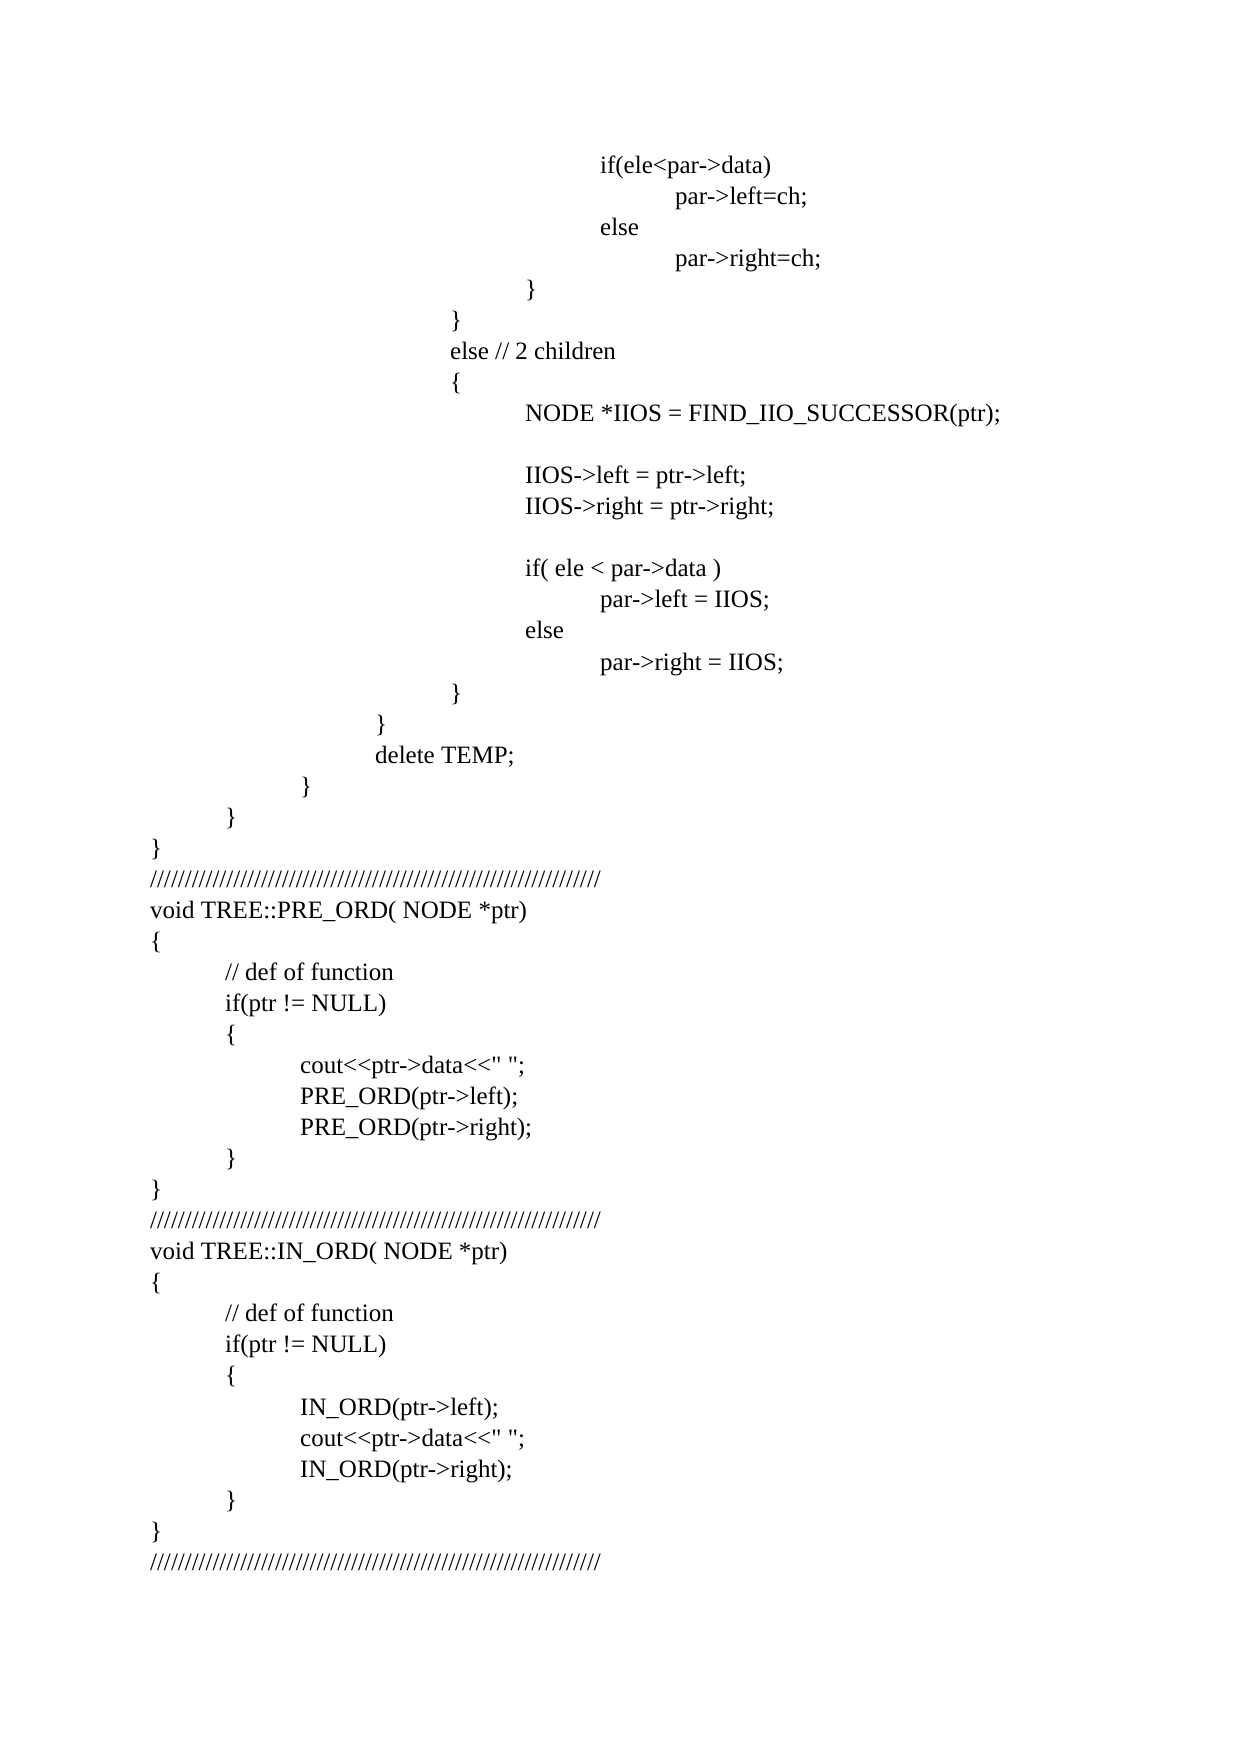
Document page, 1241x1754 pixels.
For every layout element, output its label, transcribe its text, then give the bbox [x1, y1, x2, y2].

text else // 2 children [150, 336, 1090, 365]
text if(ele<par->data) [150, 150, 1090, 179]
text delete TEMP; [150, 740, 1090, 768]
text par->left=ch; [150, 181, 1090, 210]
text if(ptr != NULL) [150, 1329, 1090, 1358]
text } [150, 1516, 1090, 1544]
text PRE_ORD(ptr->left); [150, 1081, 1090, 1110]
text ///////////////////////////////////////////////////////////////// [150, 864, 1090, 893]
text void TREE::IN_ORD( NODE *ptr) [150, 1236, 1090, 1265]
text IN_ORD(ptr->right); [150, 1454, 1090, 1482]
text } [150, 1174, 1090, 1203]
text IIOS->left = ptr->left; [150, 460, 1090, 489]
text { [150, 1019, 1090, 1048]
text } [150, 1143, 1090, 1172]
text } [150, 833, 1090, 862]
text } [150, 274, 1090, 303]
text } [150, 678, 1090, 706]
text else [150, 212, 1090, 241]
text if(ptr != NULL) [150, 988, 1090, 1017]
text } [150, 709, 1090, 737]
text { [150, 926, 1090, 955]
text ///////////////////////////////////////////////////////////////// [150, 1205, 1090, 1234]
text if( ele < par->data ) [150, 553, 1090, 582]
text void TREE::PRE_ORD( NODE *ptr) [150, 895, 1090, 924]
text } [150, 1485, 1090, 1513]
text } [150, 771, 1090, 799]
text { [150, 367, 1090, 396]
text else [150, 616, 1090, 644]
text cout<<ptr->data<<" "; [150, 1423, 1090, 1451]
text IN_ORD(ptr->left); [150, 1392, 1090, 1420]
text cout<<ptr->data<<" "; [150, 1050, 1090, 1079]
text // def of function [150, 957, 1090, 986]
text par->right=ch; [150, 243, 1090, 272]
text PRE_ORD(ptr->right); [150, 1112, 1090, 1141]
text IIOS->right = ptr->right; [150, 491, 1090, 520]
text par->right = IIOS; [150, 647, 1090, 675]
text // def of function [150, 1298, 1090, 1327]
text { [150, 1361, 1090, 1389]
text } [150, 802, 1090, 831]
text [150, 1547, 1090, 1576]
text NODE *IIOS = FIND_IIO_SUCCESSOR(ptr); [150, 398, 1090, 427]
text par->left = IIOS; [150, 584, 1090, 613]
text } [150, 305, 1090, 334]
text { [150, 1267, 1090, 1296]
